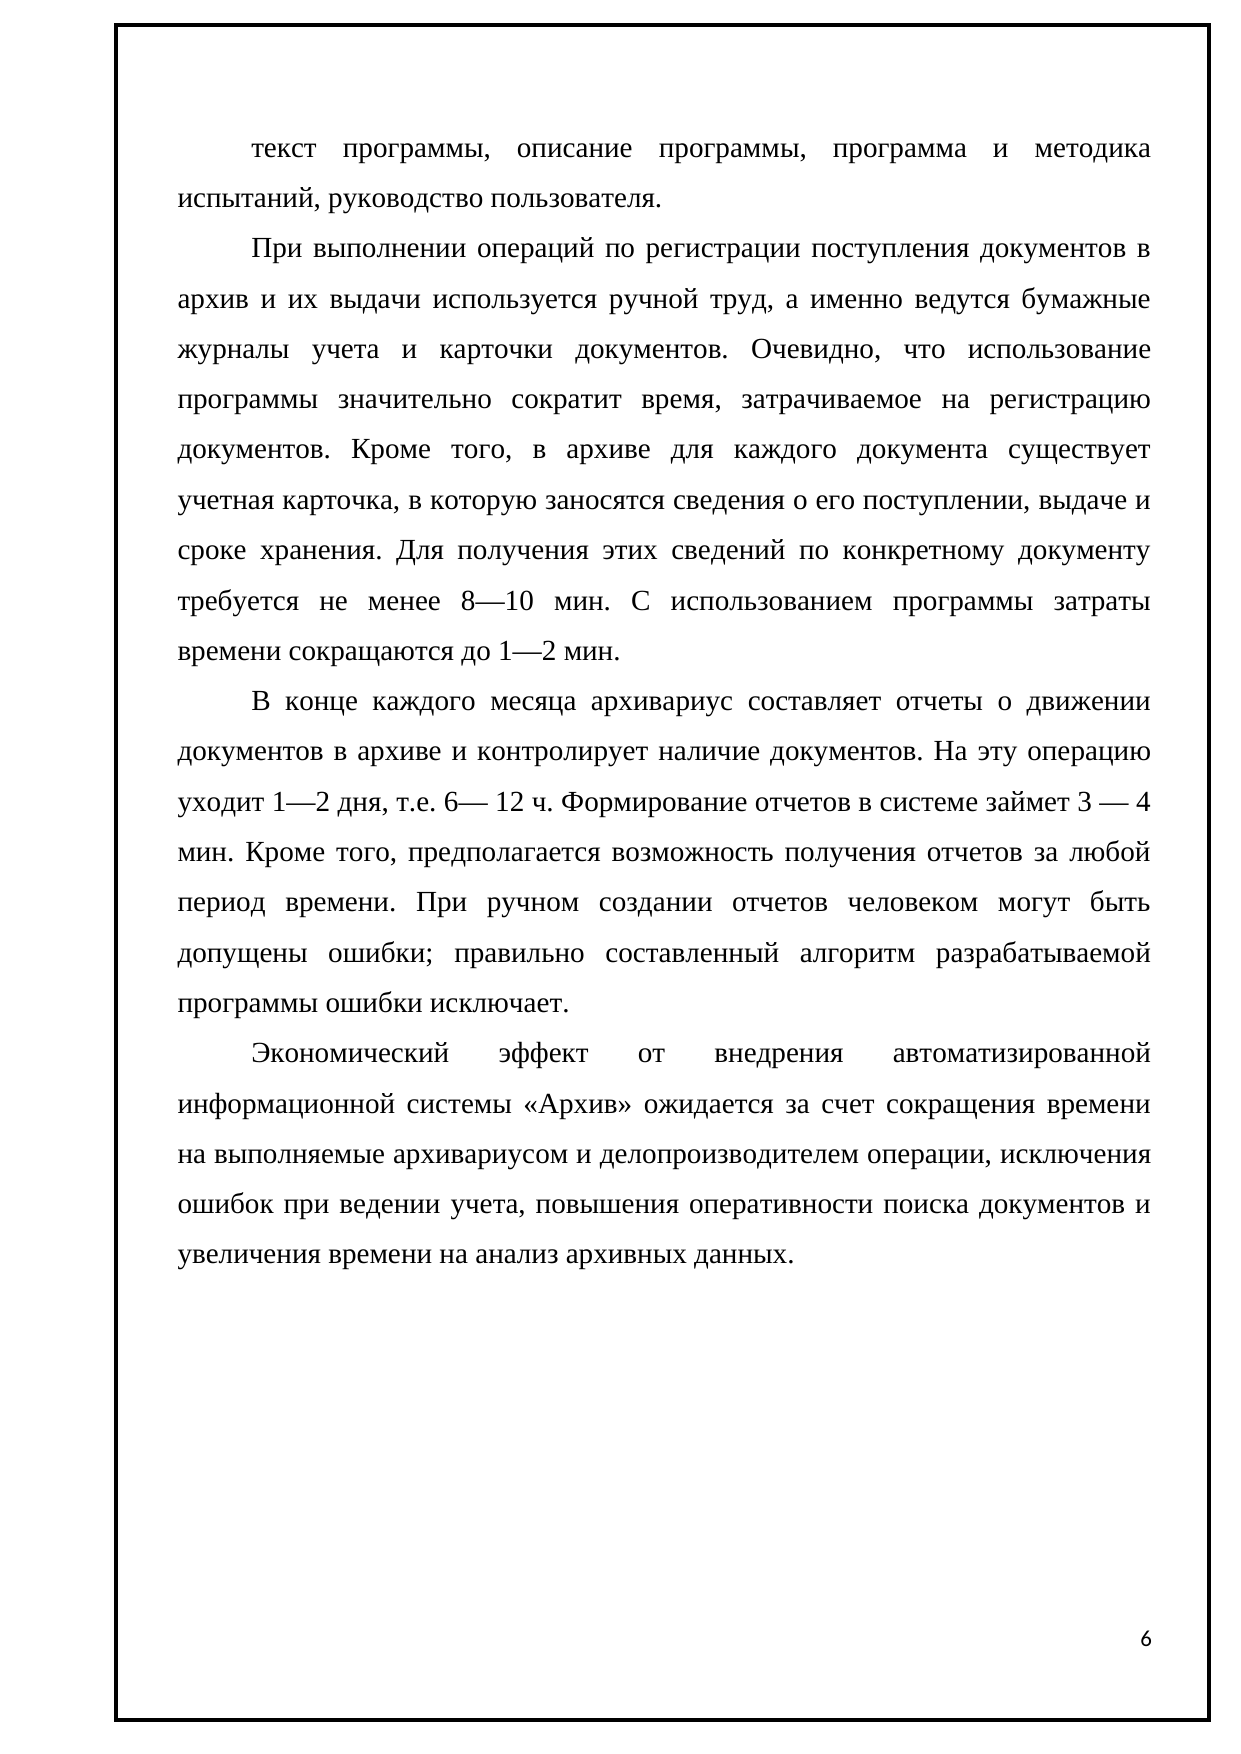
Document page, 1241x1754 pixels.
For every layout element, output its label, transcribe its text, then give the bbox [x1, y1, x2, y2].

text В конце каждого месяца архивариус составляет отчеты о движении документов в архиве и контролирует наличие документов. На эту операцию уходит 1—2 дня, т.е. 6— 12 ч. Формирование отчетов в системе займет 3 — 4 мин. Кроме того, предполагается возможность получения отчетов за любой период времени. При ручном создании отчетов человеком могут быть допущены ошибки; правильно составленный алгоритм разрабатываемой программы ошибки исключает. [177, 683, 1152, 1019]
text Экономический эффект от внедрения автоматизированной информационной системы «Архив» ожидается за счет сокращения времени на выполняемые архивариусом и делопроизводителем операции, исключения ошибок при ведении учета, повышения оперативности поиска документов и увеличения времени на анализ архивных данных. [177, 1035, 1152, 1270]
text текст программы, описание программы, программа и методика испытаний, руководство пользователя. [177, 130, 1152, 214]
text При выполнении операций по регистрации поступления документов в архив и их выдачи используется ручной труд, а именно ведутся бумажные журналы учета и карточки документов. Очевидно, что использование программы значительно сократит время, затрачиваемое на регистрацию документов. Кроме того, в архиве для каждого документа существует учетная карточка, в которую заносятся сведения о его поступлении, выдаче и сроке хранения. Для получения этих сведений по конкретному документу требуется не менее 8—10 мин. С использованием программы затраты времени сокращаются до 1—2 мин. [177, 230, 1152, 666]
